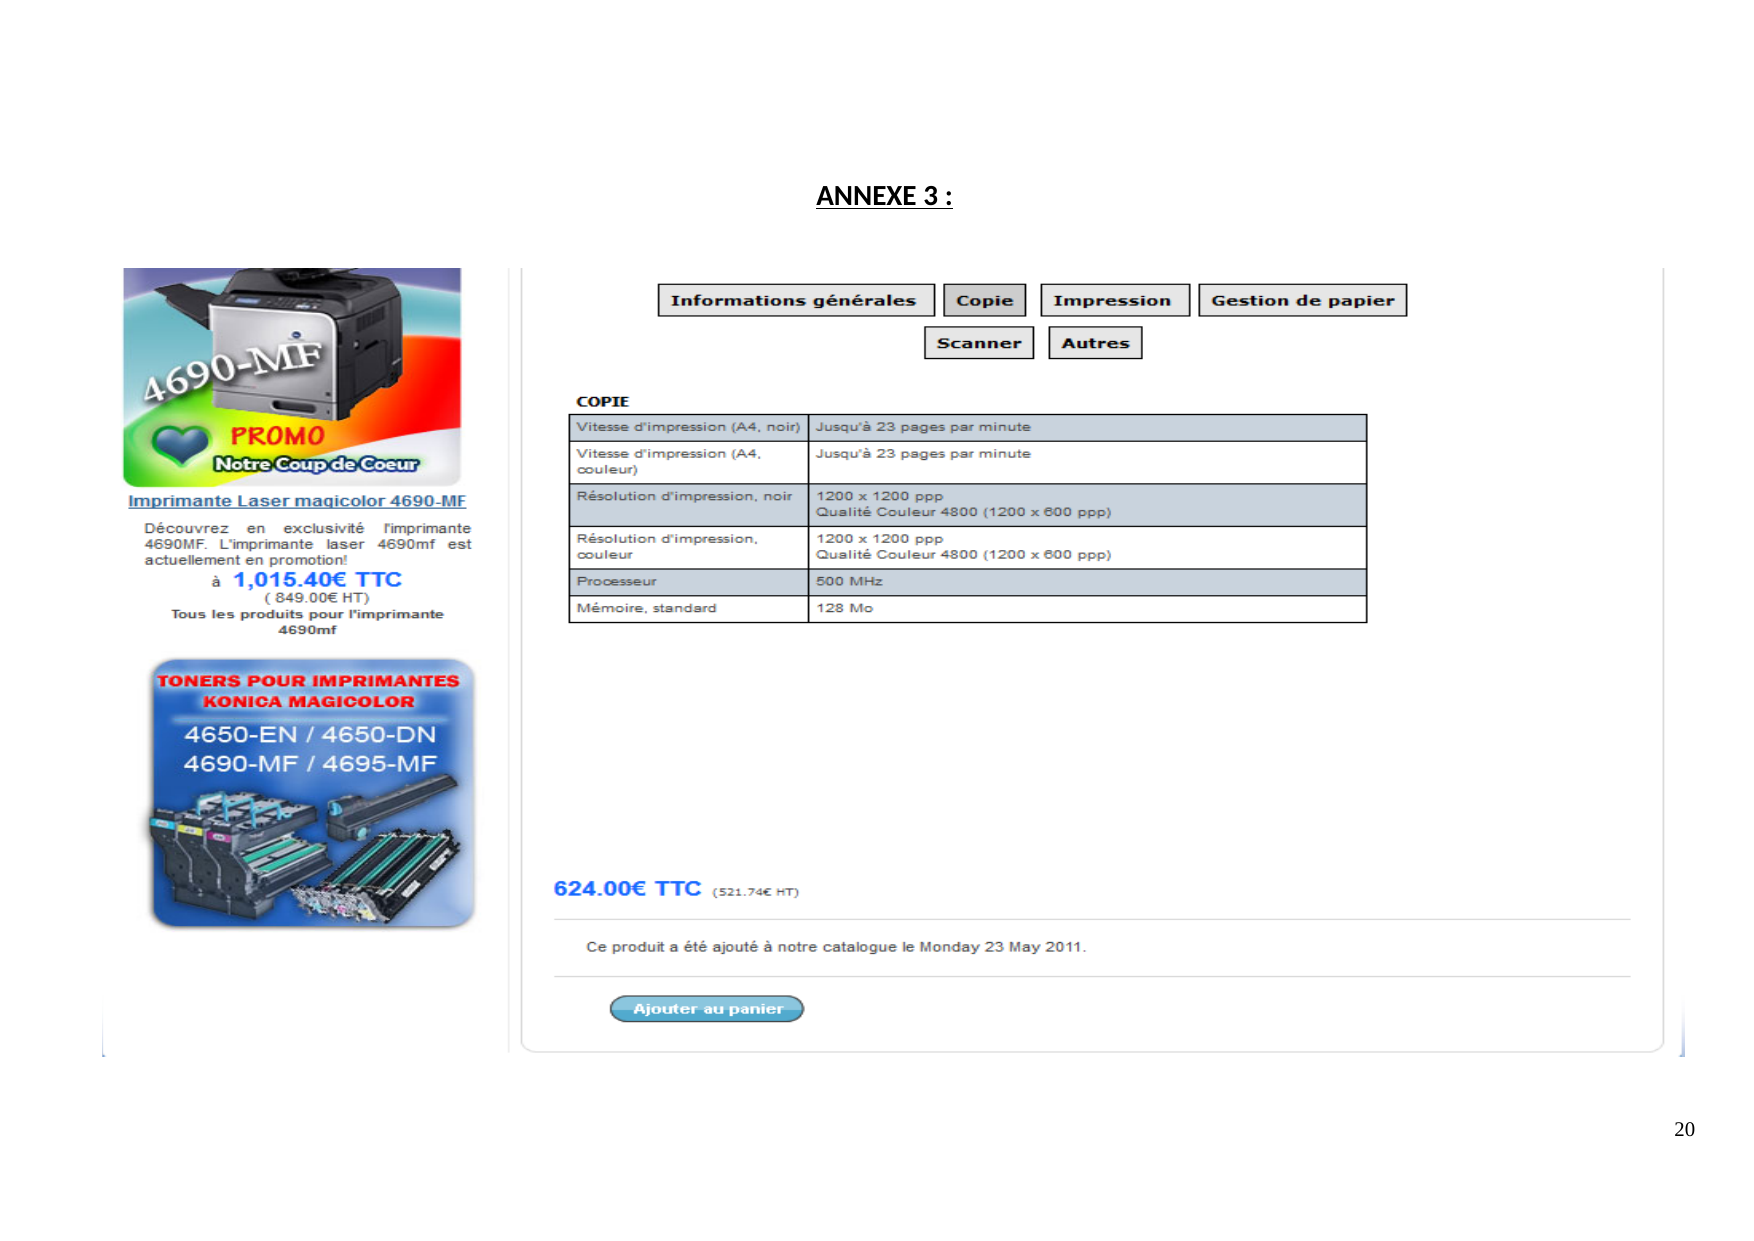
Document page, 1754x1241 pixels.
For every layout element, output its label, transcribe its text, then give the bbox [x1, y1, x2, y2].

picture [100, 268, 1684, 1056]
subtitle ANNEXE 3 : [74, 177, 1695, 213]
